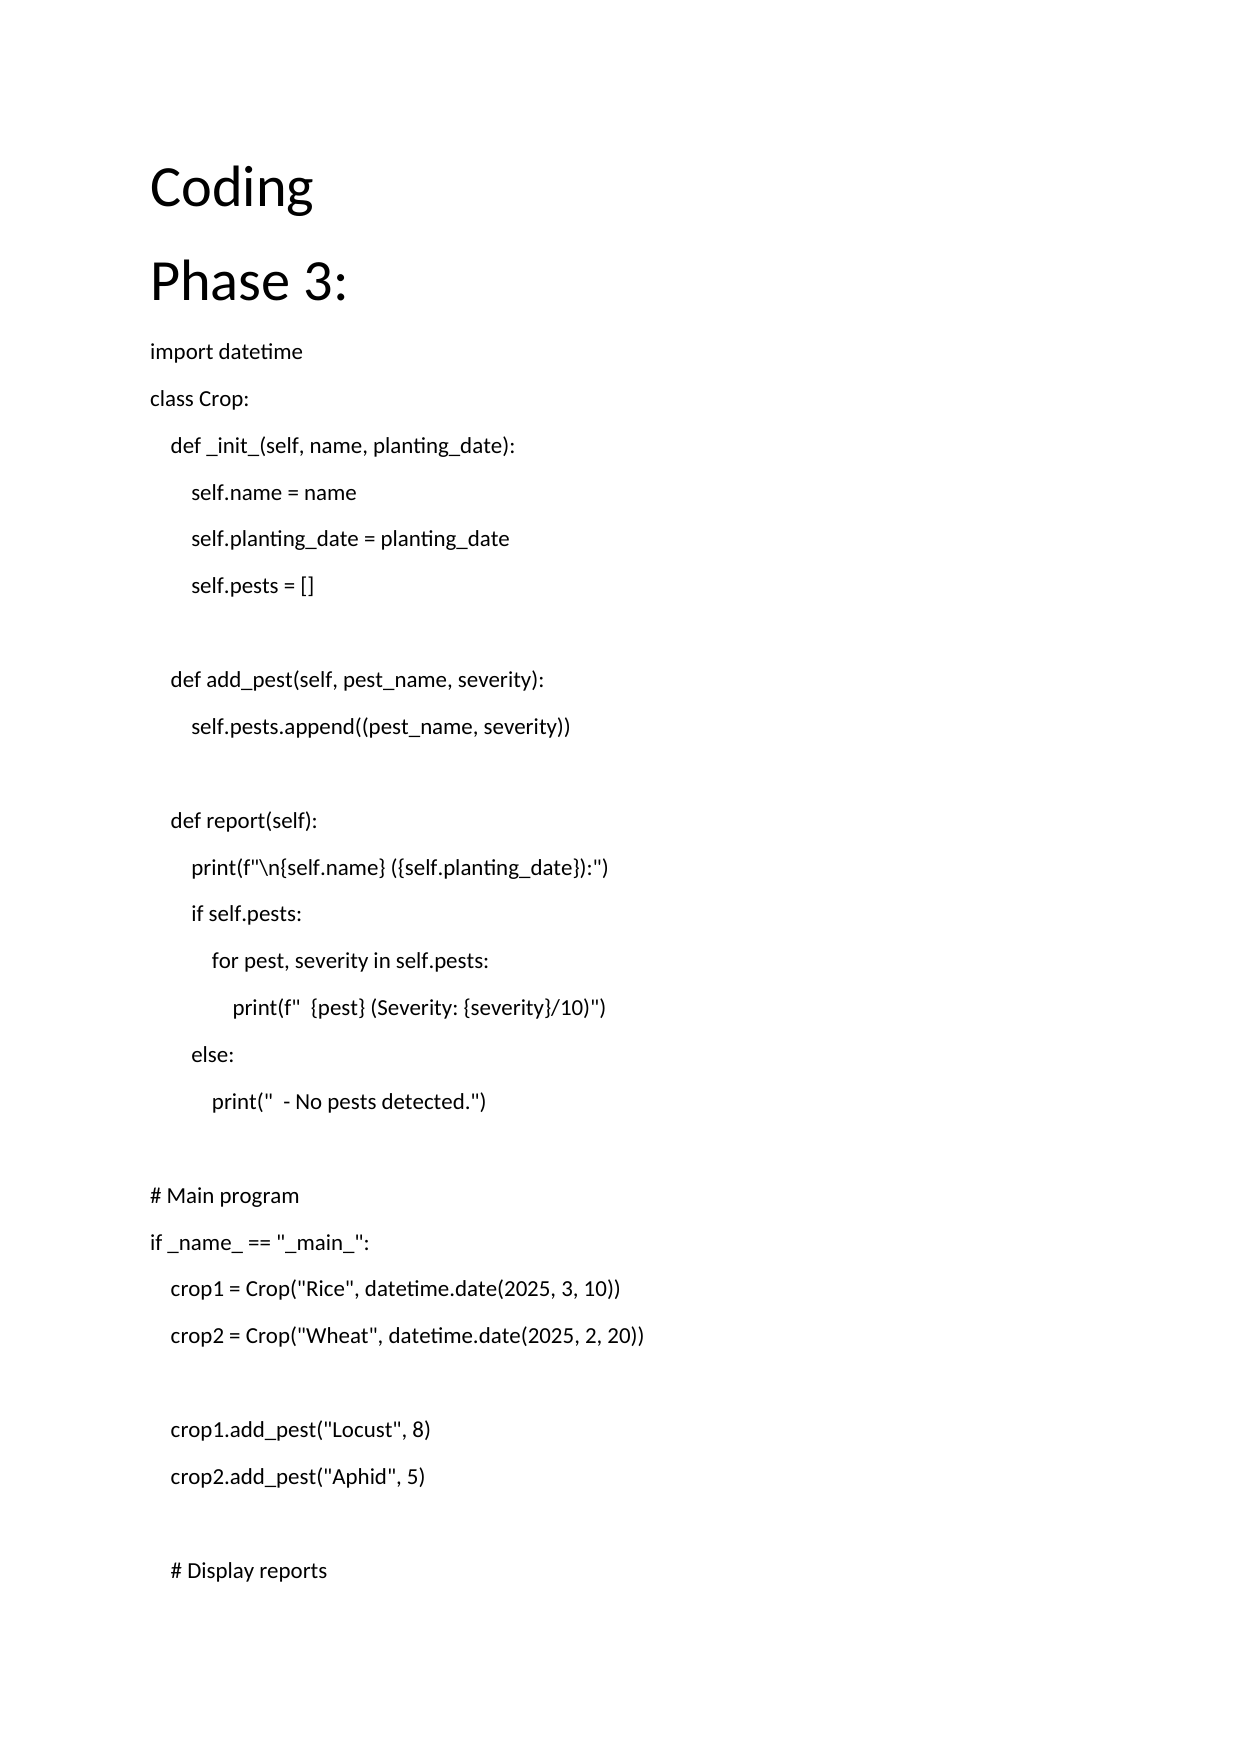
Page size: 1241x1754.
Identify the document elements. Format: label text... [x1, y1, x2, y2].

text self.planting_date = planting_date [150, 524, 1090, 553]
text self.pests = [] [150, 571, 1090, 599]
text class Crop: [150, 384, 1090, 412]
text crop1.add_pest("Locust", 8) [150, 1415, 1090, 1443]
text def report(self): [150, 806, 1090, 834]
text print(" - No pests detected.") [150, 1087, 1090, 1115]
text Phase 3: [150, 243, 1090, 315]
text print(f" {pest} (Severity: {severity}/10)") [150, 993, 1090, 1021]
text Coding [150, 150, 1090, 221]
text crop2.add_pest("Aphid", 5) [150, 1462, 1090, 1490]
text self.pests.append((pest_name, severity)) [150, 712, 1090, 740]
text for pest, severity in self.pests: [150, 946, 1090, 974]
text self.name = name [150, 478, 1090, 506]
text def _init_(self, name, planting_date): [150, 431, 1090, 459]
text crop2 = Crop("Wheat", datetime.date(2025, 2, 20)) [150, 1321, 1090, 1349]
text if self.pests: [150, 899, 1090, 928]
text import datetime [150, 337, 1090, 365]
text def add_pest(self, pest_name, severity): [150, 665, 1090, 693]
text else: [150, 1040, 1090, 1068]
text # Main program [150, 1181, 1090, 1209]
text crop1 = Crop("Rice", datetime.date(2025, 3, 10)) [150, 1274, 1090, 1303]
text print(f"\n{self.name} ({self.planting_date}):") [150, 853, 1090, 881]
text # Display reports [150, 1556, 1090, 1584]
text if _name_ == "_main_": [150, 1228, 1090, 1256]
